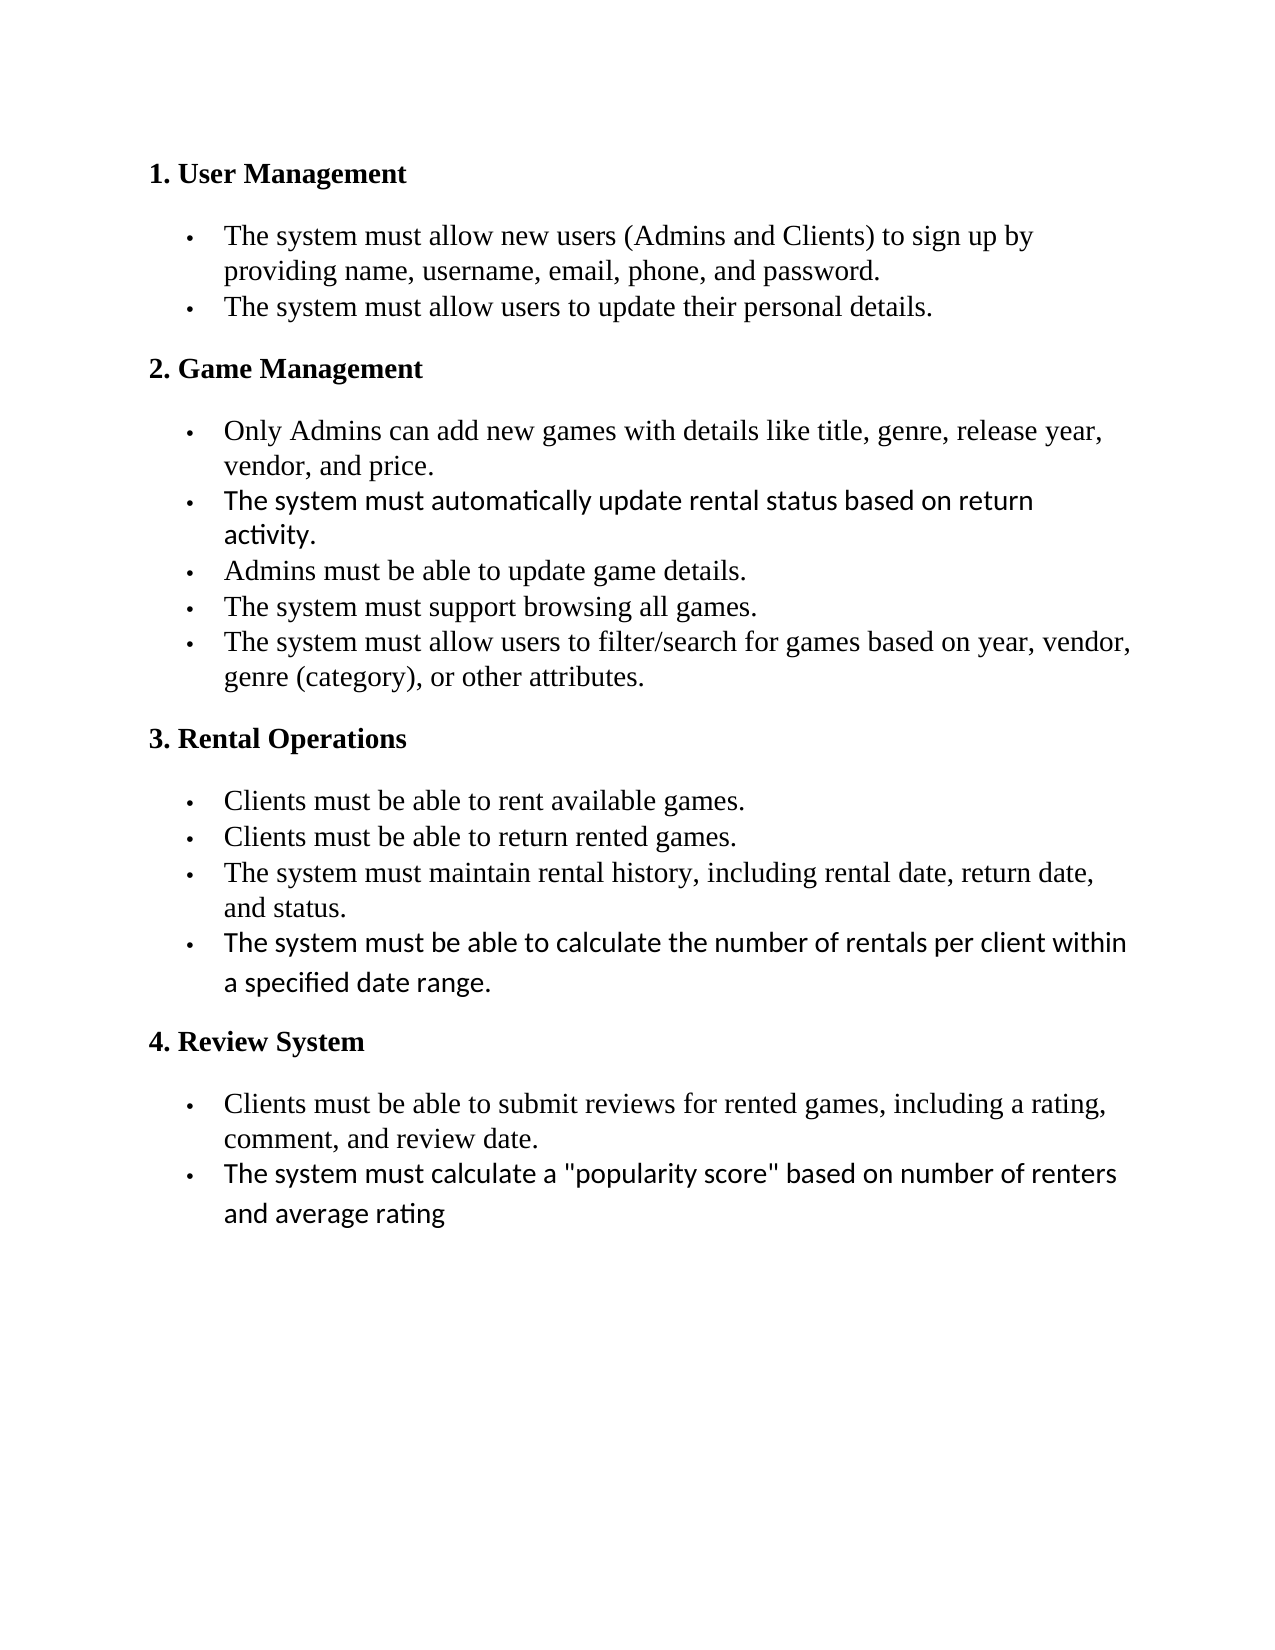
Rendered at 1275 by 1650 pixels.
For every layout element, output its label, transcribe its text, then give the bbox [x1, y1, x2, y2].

list The system must automatically update rental status based on return activity. [186, 484, 1132, 551]
subtitle 2. Game Management [148, 351, 1141, 385]
list The system must maintain rental history, including rental date, return date, and status. [186, 855, 1132, 923]
list The system must allow users to update their personal details. [186, 289, 1132, 322]
list The system must be able to calculate the number of rentals per client within a specified date range. [186, 926, 1132, 1000]
list Clients must be able to rent available games. [186, 783, 1132, 817]
subtitle 1. User Management [148, 156, 1141, 190]
list The system must allow new users (Admins and Clients) to sign up by providing name, username, email, phone, and password. [186, 218, 1132, 286]
list Clients must be able to submit reviews for rented games, including a rating, comment, and review date. [186, 1086, 1130, 1154]
list The system must calculate a "popularity score" based on number of renters and average rating [186, 1157, 1130, 1232]
list Only Admins can add new games with details like title, genre, release year, vendor, and price. [186, 413, 1132, 481]
list The system must allow users to filter/search for games based on year, vendor, genre (category), or other attributes. [186, 624, 1132, 693]
list Admins must be able to update game details. [186, 553, 1132, 586]
subtitle 4. Review System [148, 1024, 1141, 1058]
list Clients must be able to return rented games. [186, 819, 1132, 853]
subtitle 3. Rental Operations [148, 721, 1141, 755]
list The system must support browsing all games. [186, 589, 1132, 622]
